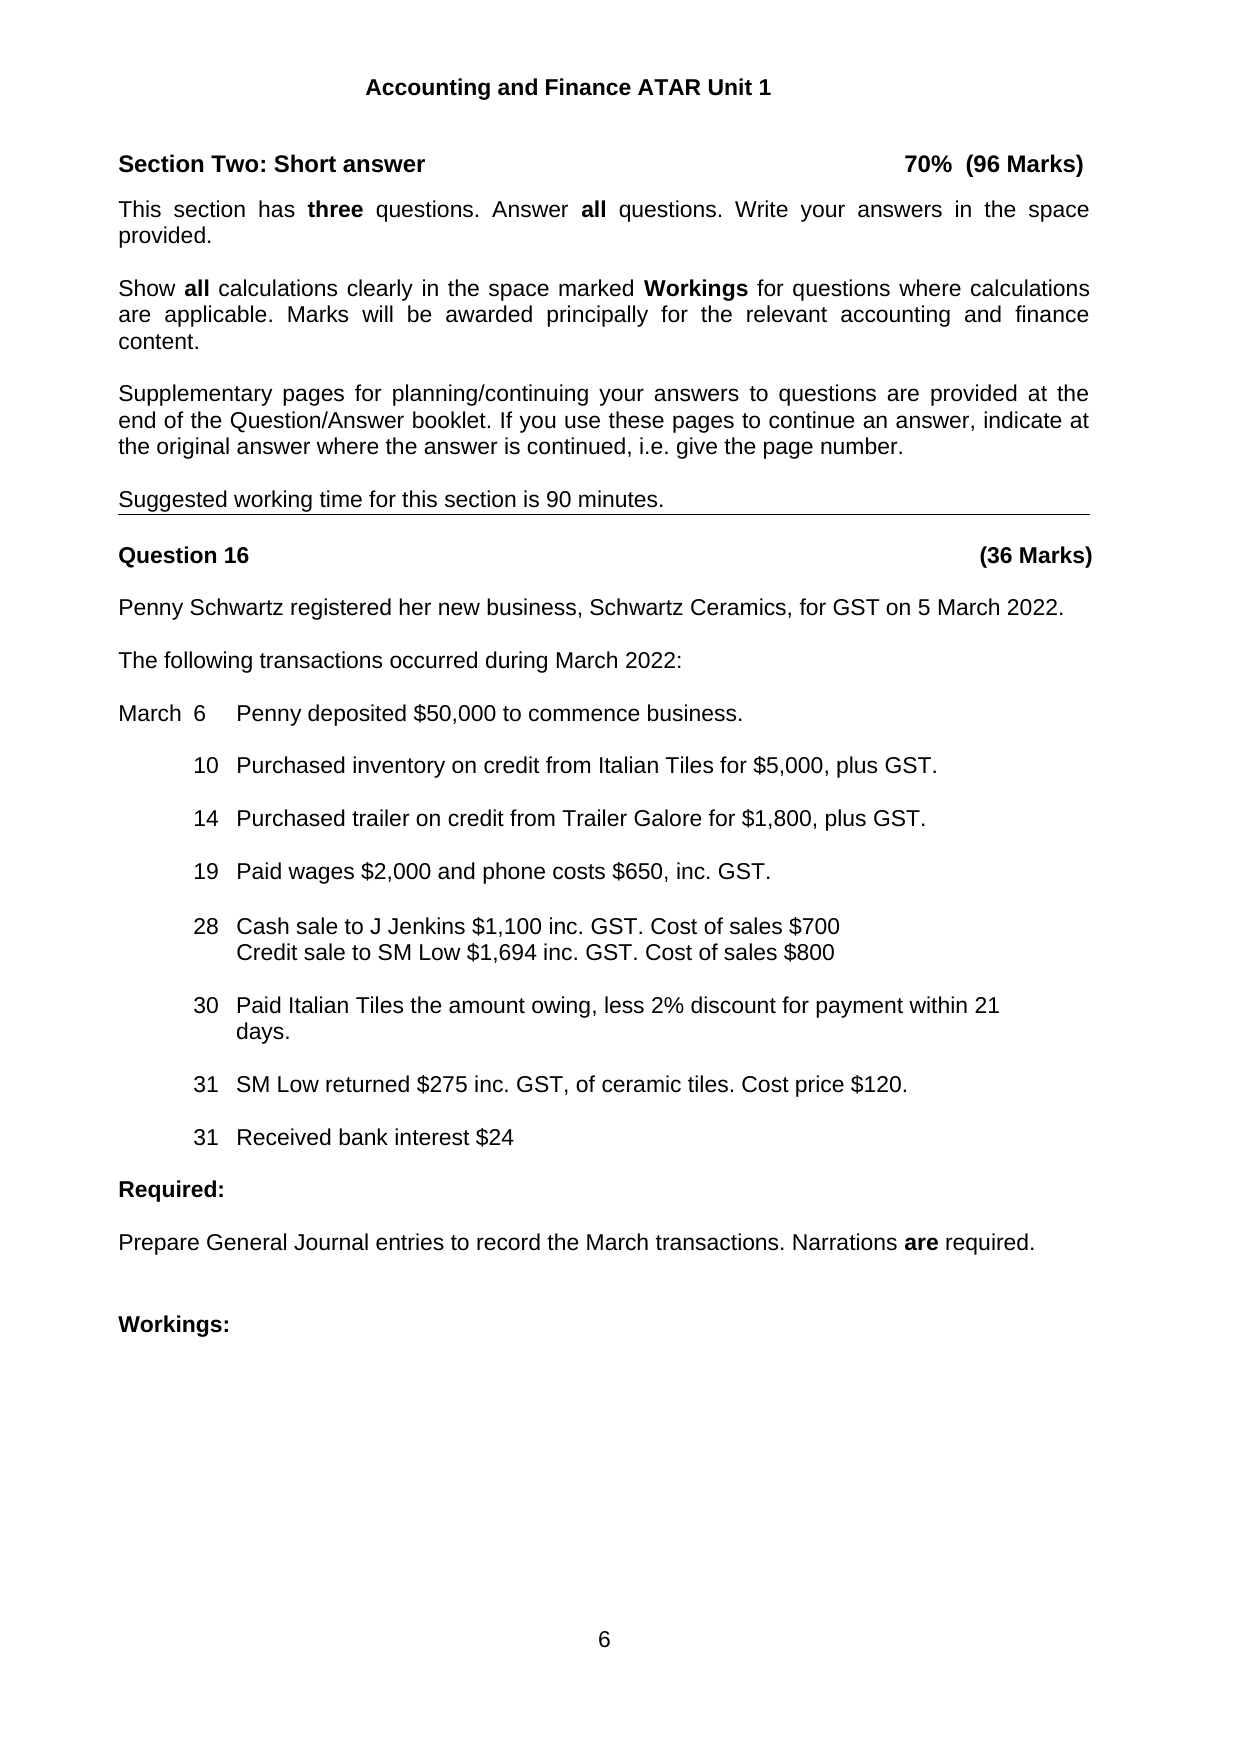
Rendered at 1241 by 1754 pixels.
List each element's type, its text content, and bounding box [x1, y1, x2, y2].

text 28 Cash sale to J Jenkins $1,100 inc. GST. Cost of sales $700 [118, 913, 1090, 939]
text Prepare General Journal entries to record the March transactions. Narrations are required. [118, 1229, 1090, 1256]
text Section Two: Short answer 70% (96 Marks) [118, 150, 1090, 178]
text Suggested working time for this section is 90 minutes. [118, 486, 1090, 514]
text Credit sale to SM Low $1,694 inc. GST. Cost of sales $800 [118, 939, 1090, 966]
text March 6 Penny deposited $50,000 to commence business. [118, 700, 1090, 726]
text Workings: [118, 1311, 1090, 1337]
text Question 16 (36 Marks) [118, 542, 1090, 568]
text Required: [118, 1176, 1090, 1203]
text 19 Paid wages $2,000 and phone costs $650, inc. GST. [118, 858, 1090, 913]
text Supplementary pages for planning/continuing your answers to questions are provided at the end of the Question/Answer booklet. If you use these pages to continue an answer, indicate at the original answer where the answer is continued, i.e. give the page number. [118, 380, 1090, 459]
text Penny Schwartz registered her new business, Schwartz Ceramics, for GST on 5 March 2022. [118, 594, 1090, 621]
text The following transactions occurred during March 2022: [118, 647, 1090, 673]
text 14 Purchased trailer on credit from Trailer Galore for $1,800, plus GST. [118, 805, 1090, 831]
text 30 Paid Italian Tiles the amount owing, less 2% discount for payment within 21 days. [118, 992, 1090, 1045]
text Show all calculations clearly in the space marked Workings for questions where calculations are applicable. Marks will be awarded principally for the relevant accounting and finance content. [118, 275, 1090, 354]
text 31 Received bank interest $24 [118, 1124, 1090, 1150]
text 10 Purchased inventory on credit from Italian Tiles for $5,000, plus GST. [118, 752, 1090, 779]
text 31 SM Low returned $275 inc. GST, of ceramic tiles. Cost price $120. [118, 1071, 1090, 1097]
text This section has three questions. Answer all questions. Write your answers in the space provided. [118, 196, 1090, 248]
